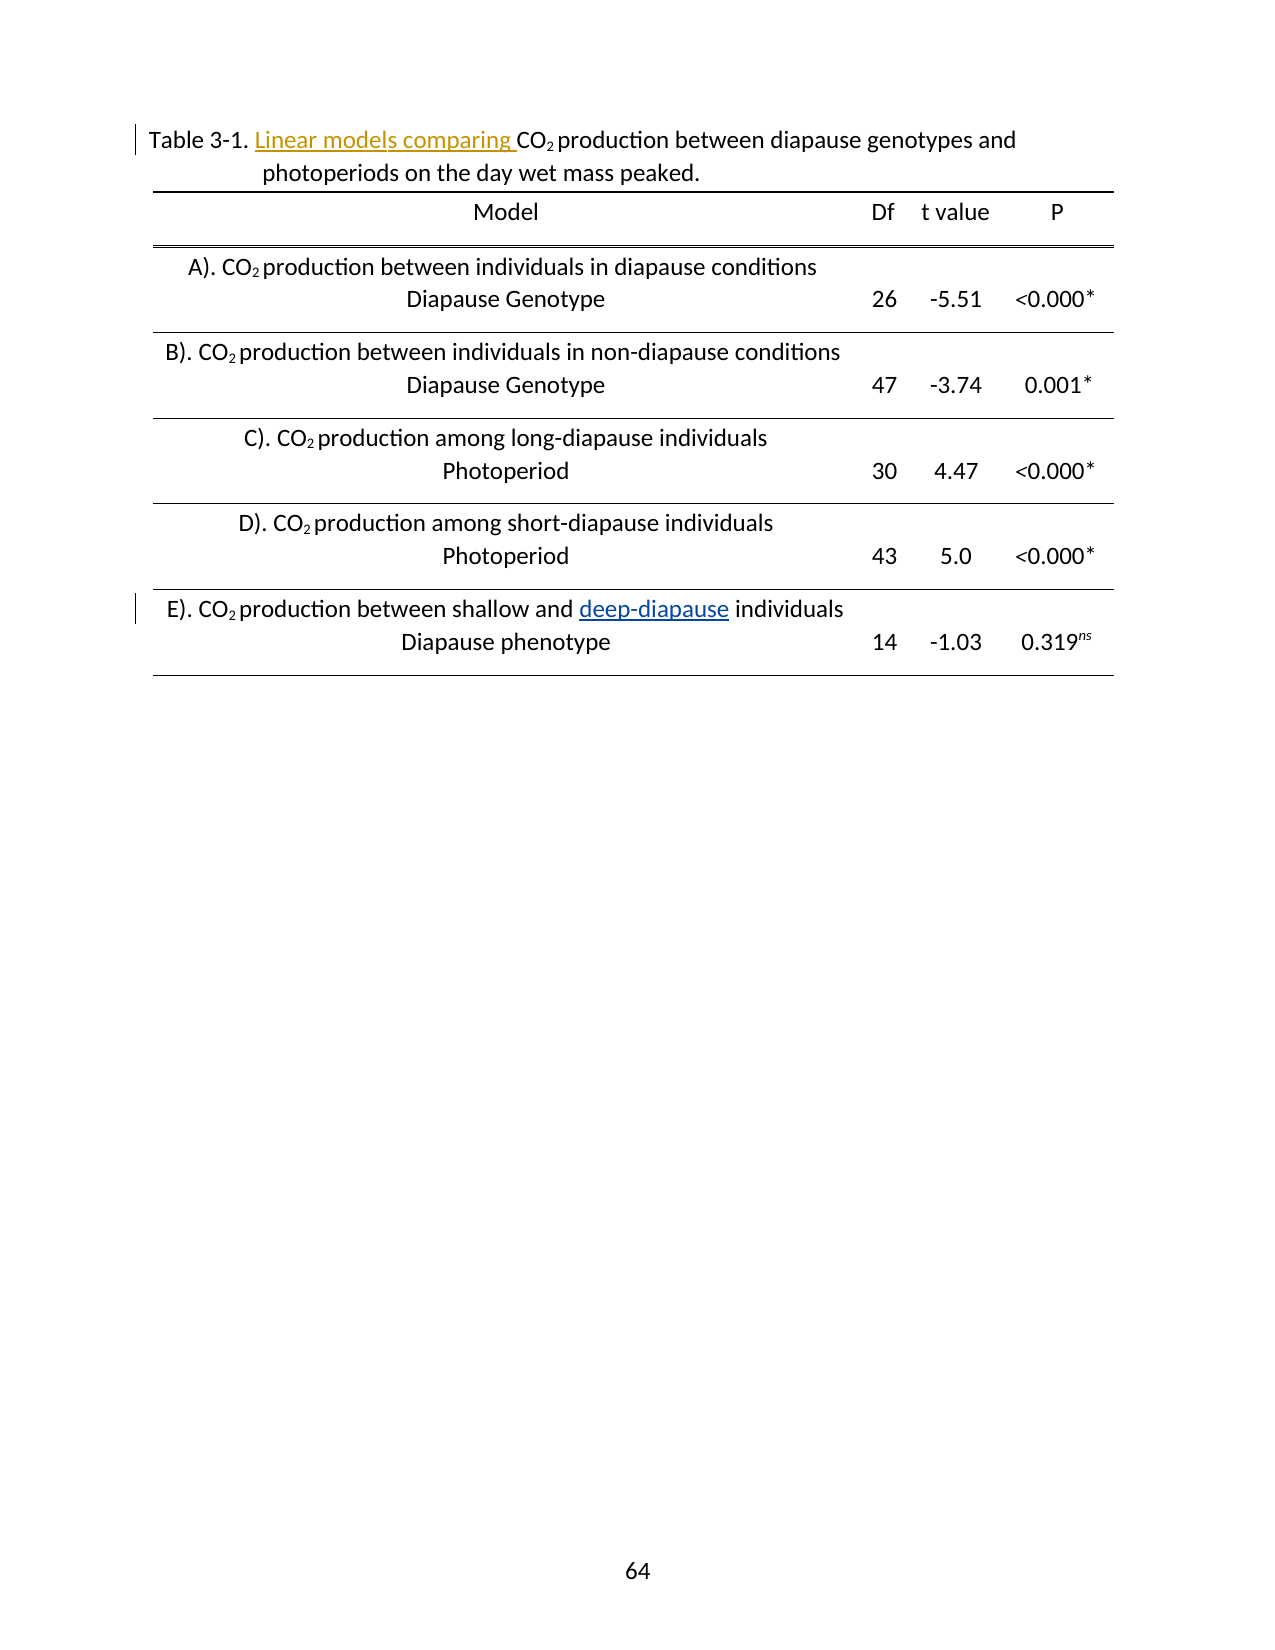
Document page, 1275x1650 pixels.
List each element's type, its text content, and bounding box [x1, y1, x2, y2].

table_cell 26 [871, 248, 921, 332]
table_cell -1.03 [921, 590, 1015, 674]
table_cell 0.319ns [1015, 590, 1114, 674]
table_cell -5.51 [921, 248, 1015, 332]
table_cell <0.000* [1015, 504, 1114, 589]
table_header P [1015, 193, 1114, 245]
table_cell 5.0 [921, 504, 1015, 589]
table_cell B). CO2 production between individuals in non-diapause conditions Diapause Genotype [153, 333, 871, 418]
table_header t value [921, 193, 1015, 245]
table_cell 30 [871, 419, 921, 503]
text Table 3-1. CO2 production between diapause genotypes and photoperiods on the day wet mass peaked. [148, 124, 1124, 188]
table_cell <0.000* [1015, 248, 1114, 332]
table_cell 0.001* [1015, 333, 1114, 418]
table_cell C). CO2 production among long-diapause individuals Photoperiod [153, 419, 871, 503]
table_cell <0.000* [1015, 419, 1114, 503]
table_header Model [153, 193, 871, 245]
table_cell -3.74 [921, 333, 1015, 418]
table_cell 47 [871, 333, 921, 418]
table_cell 4.47 [921, 419, 1015, 503]
table_header Df [871, 193, 921, 245]
table_cell 43 [871, 504, 921, 589]
table_cell A). CO2 production between individuals in diapause conditions Diapause Genotype [153, 248, 871, 332]
table_cell E). CO2 production between shallow and individuals Diapause phenotype [153, 590, 871, 674]
table_cell 14 [871, 590, 921, 674]
table_cell D). CO2 production among short-diapause individuals Photoperiod [153, 504, 871, 589]
